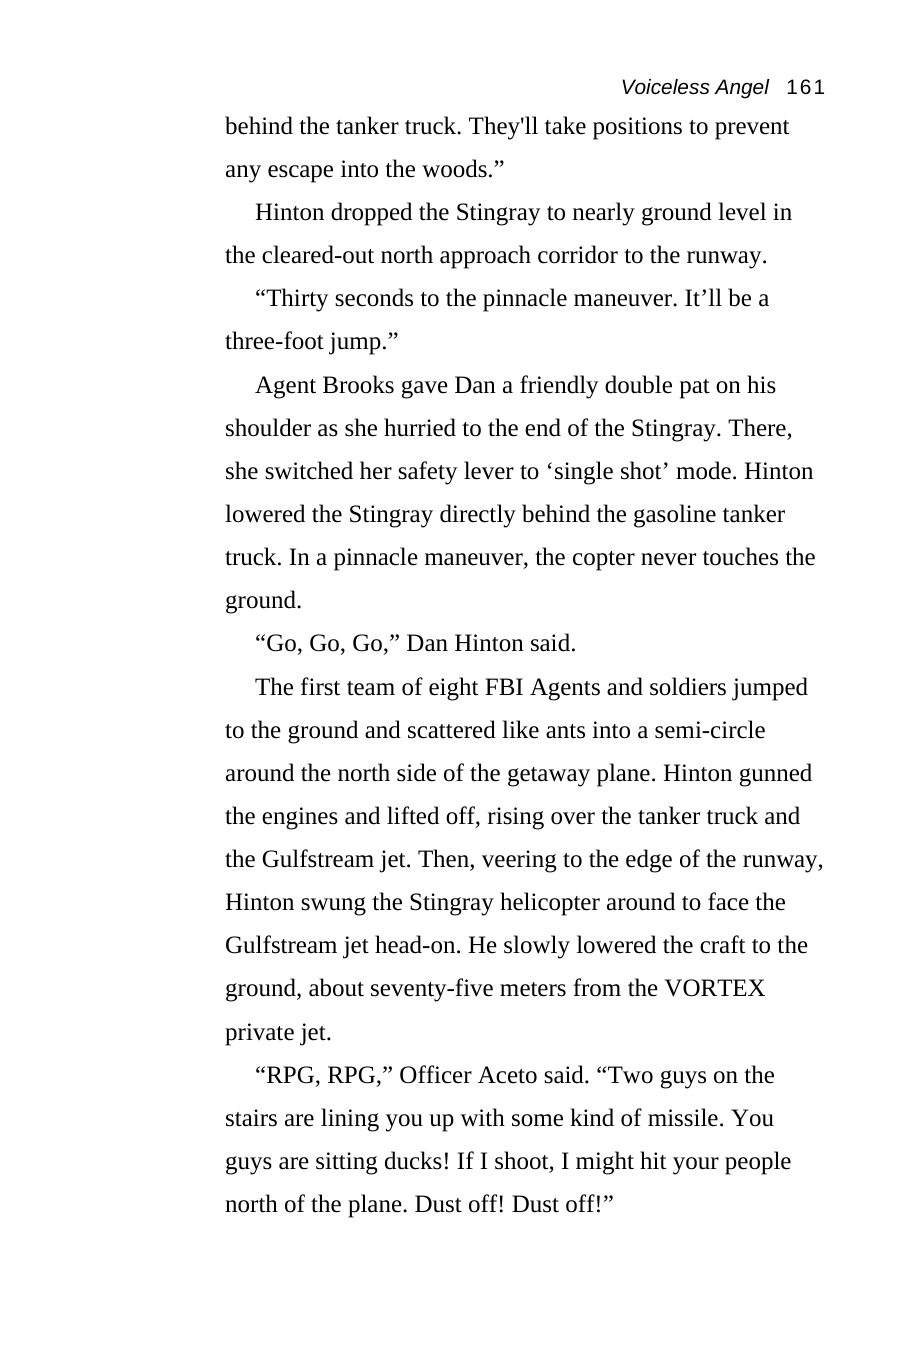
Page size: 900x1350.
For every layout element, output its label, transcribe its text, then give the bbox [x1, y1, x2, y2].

text saidwo guys on the stairs are [225, 1060, 825, 1218]
text Stingray,single shotStingray [225, 370, 825, 614]
text jumpedStingray [225, 672, 825, 1045]
text said [225, 628, 825, 657]
text Stingray [225, 197, 825, 269]
